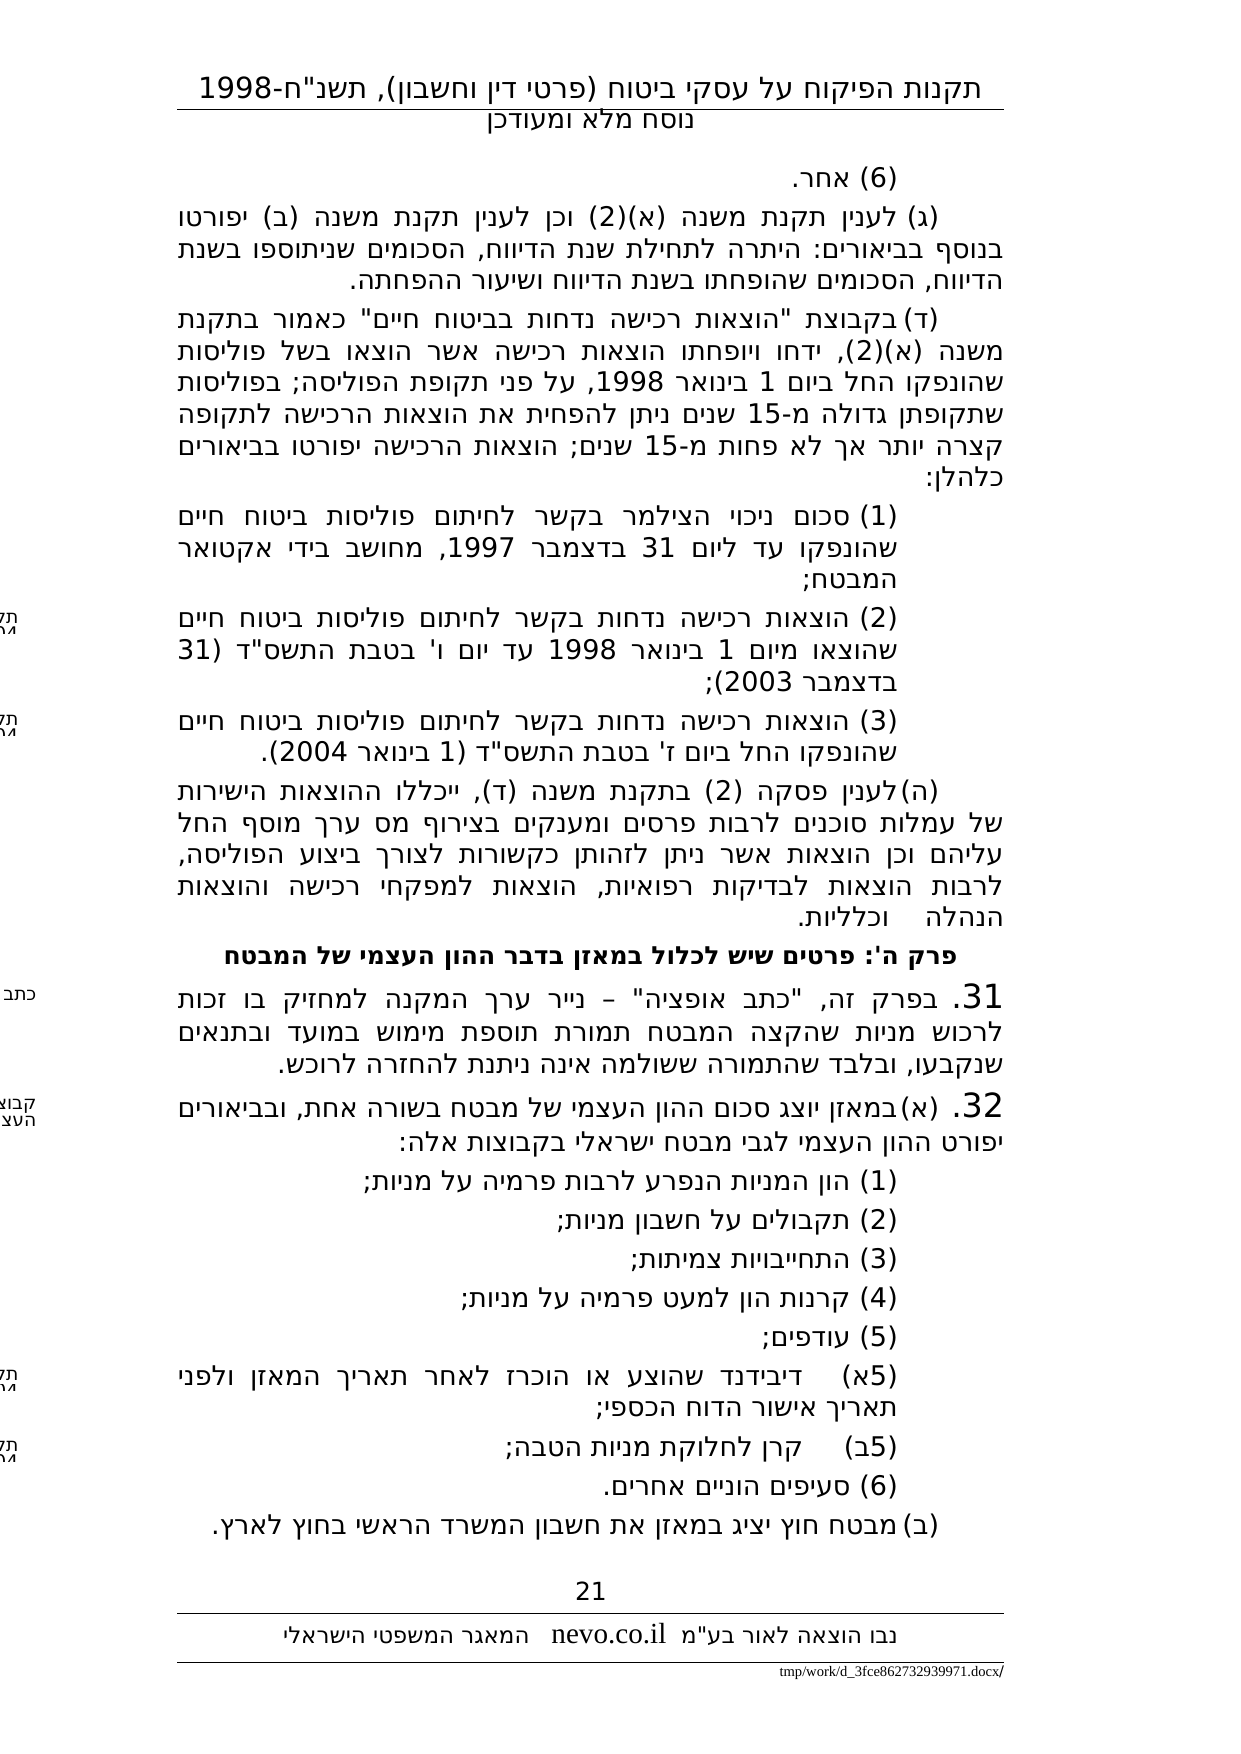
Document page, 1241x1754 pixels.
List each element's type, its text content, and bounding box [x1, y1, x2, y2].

text (6) סעיפים הוניים אחרים. [177, 1470, 898, 1501]
text (1) הון המניות הנפרע לרבות פרמיה על מניות; [177, 1165, 898, 1196]
text (ג) לענין תקנת משנה (א)(2) וכן לענין תקנת משנה (ב) יפורטו בנוסף בביאורים: היתרה לתחילת שנת הדיווח, הסכומים שניתוספו בשנת הדיווח, הסכומים שהופחתו בשנת הדיווח ושיעור ההפחתה. [177, 201, 1004, 296]
text (5ב) קרן לחלוקת מניות הטבה; [177, 1431, 898, 1462]
text (4) קרנות הון למעט פרמיה על מניות; [177, 1282, 898, 1314]
text (ד) בקבוצת "הוצאות רכישה נדחות בביטוח חיים" כאמור בתקנת משנה (א)(2), ידחו ויופחתו הוצאות רכישה אשר הוצאו בשל פוליסות שהונפקו החל ביום 1 בינואר 1998, על פני תקופת הפוליסה; בפוליסות שתקופתן גדולה מ-15 שנים ניתן להפחית את הוצאות הרכישה לתקופה קצרה יותר אך לא פחות מ-15 שנים; הוצאות הרכישה יפורטו בביאורים כלהלן: [177, 304, 1004, 493]
text (1) סכום ניכוי הצילמר בקשר לחיתום פוליסות ביטוח חיים שהונפקו עד ליום 31 בדצמבר 1997, מחושב בידי אקטואר המבטח; [177, 501, 898, 595]
text (ב) מבטח חוץ יציג במאזן את חשבון המשרד הראשי בחוץ לארץ. [177, 1509, 1004, 1541]
text (3) התחייבויות צמיתות; [177, 1243, 898, 1274]
text פרק ה': פרטים שיש לכלול במאזן בדבר ההון העצמי של המבטח [177, 941, 1004, 970]
text (2) תקבולים על חשבון מניות; [177, 1204, 898, 1236]
text (ה) לענין פסקה (2) בתקנת משנה (ד), ייכללו ההוצאות הישירות של עמלות סוכנים לרבות פרסים ומענקים בצירוף מס ערך מוסף החל עליהם וכן הוצאות אשר ניתן לזהותן כקשורות לצורך ביצוע הפוליסה, לרבות הוצאות לבדיקות רפואיות, הוצאות למפקחי רכישה והוצאות הנהלה וכלליות. [177, 776, 1004, 933]
text (5) עודפים; [177, 1321, 898, 1353]
text (3) הוצאות רכישה נדחות בקשר לחיתום פוליסות ביטוח חיים שהונפקו החל ביום ז' בטבת התשס"ד (1 בינואר 2004). [177, 705, 898, 768]
text (6) אחר. [177, 162, 898, 194]
text (5א) דיבידנד שהוצע או הוכרז לאחר תאריך המאזן ולפני תאריך אישור הדוח הכספי; [177, 1360, 898, 1423]
text (2) הוצאות רכישה נדחות בקשר לחיתום פוליסות ביטוח חיים שהוצאו מיום 1 בינואר 1998 עד יום ו' בטבת התשס"ד (31 בדצמבר 2003); [177, 603, 898, 697]
text 31. בפרק זה, "כתב אופציה" – נייר ערך המקנה למחזיק בו זכות לרכוש מניות שהקצה המבטח תמורת תוספת מימוש במועד ובתנאים שנקבעו, ובלבד שהתמורה ששולמה אינה ניתנת להחזרה לרוכש. [177, 977, 1004, 1079]
text 32. (א) במאזן יוצג סכום ההון העצמי של מבטח בשורה אחת, ובביאורים יפורט ההון העצמי לגבי מבטח ישראלי בקבוצות אלה: [177, 1087, 1004, 1157]
